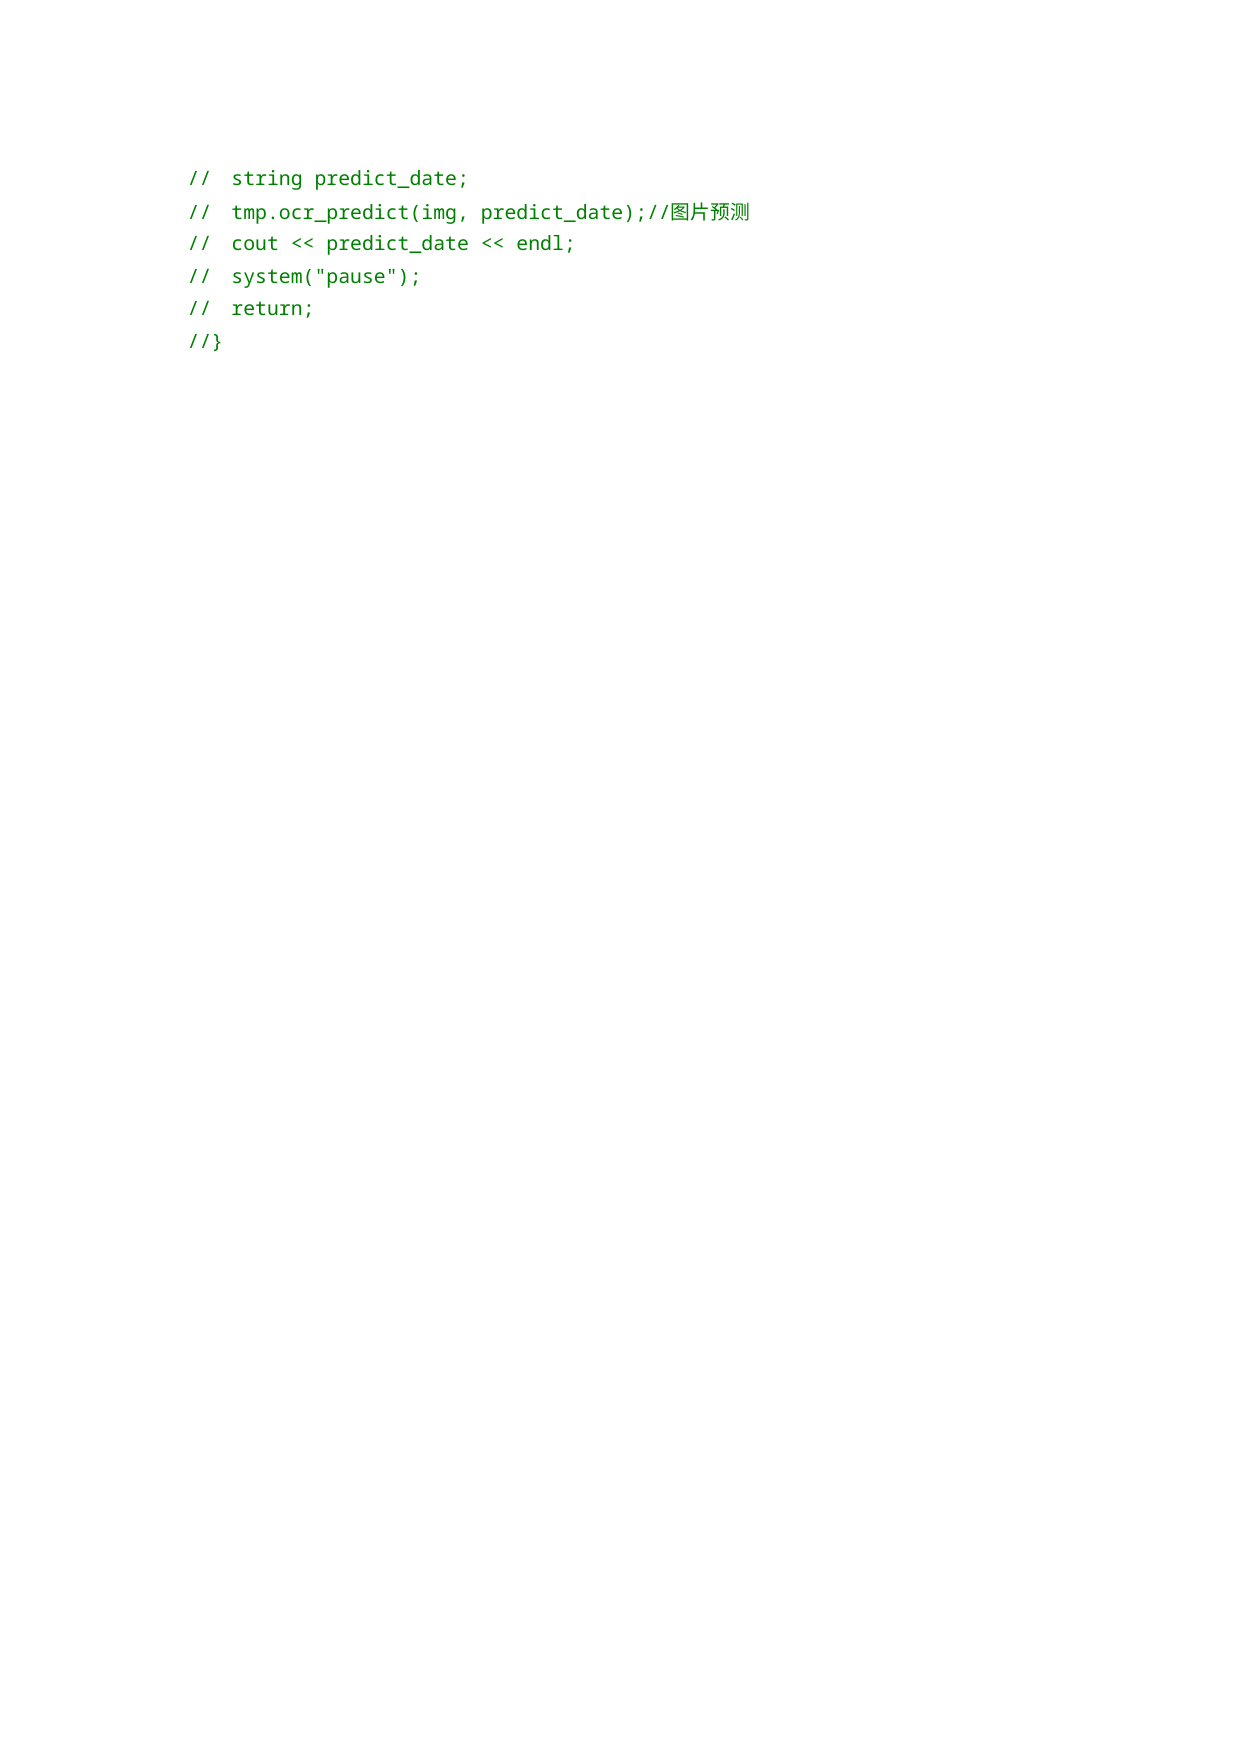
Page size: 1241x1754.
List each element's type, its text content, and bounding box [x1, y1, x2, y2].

text // string predict_date; [187, 162, 1053, 194]
text // tmp.ocr_predict(img, predict_date);//图片预测 [187, 194, 1053, 227]
text //} [187, 324, 1053, 357]
text // cout << predict_date << endl; [187, 227, 1053, 259]
text // system("pause"); [187, 259, 1053, 292]
text // return; [187, 292, 1053, 324]
